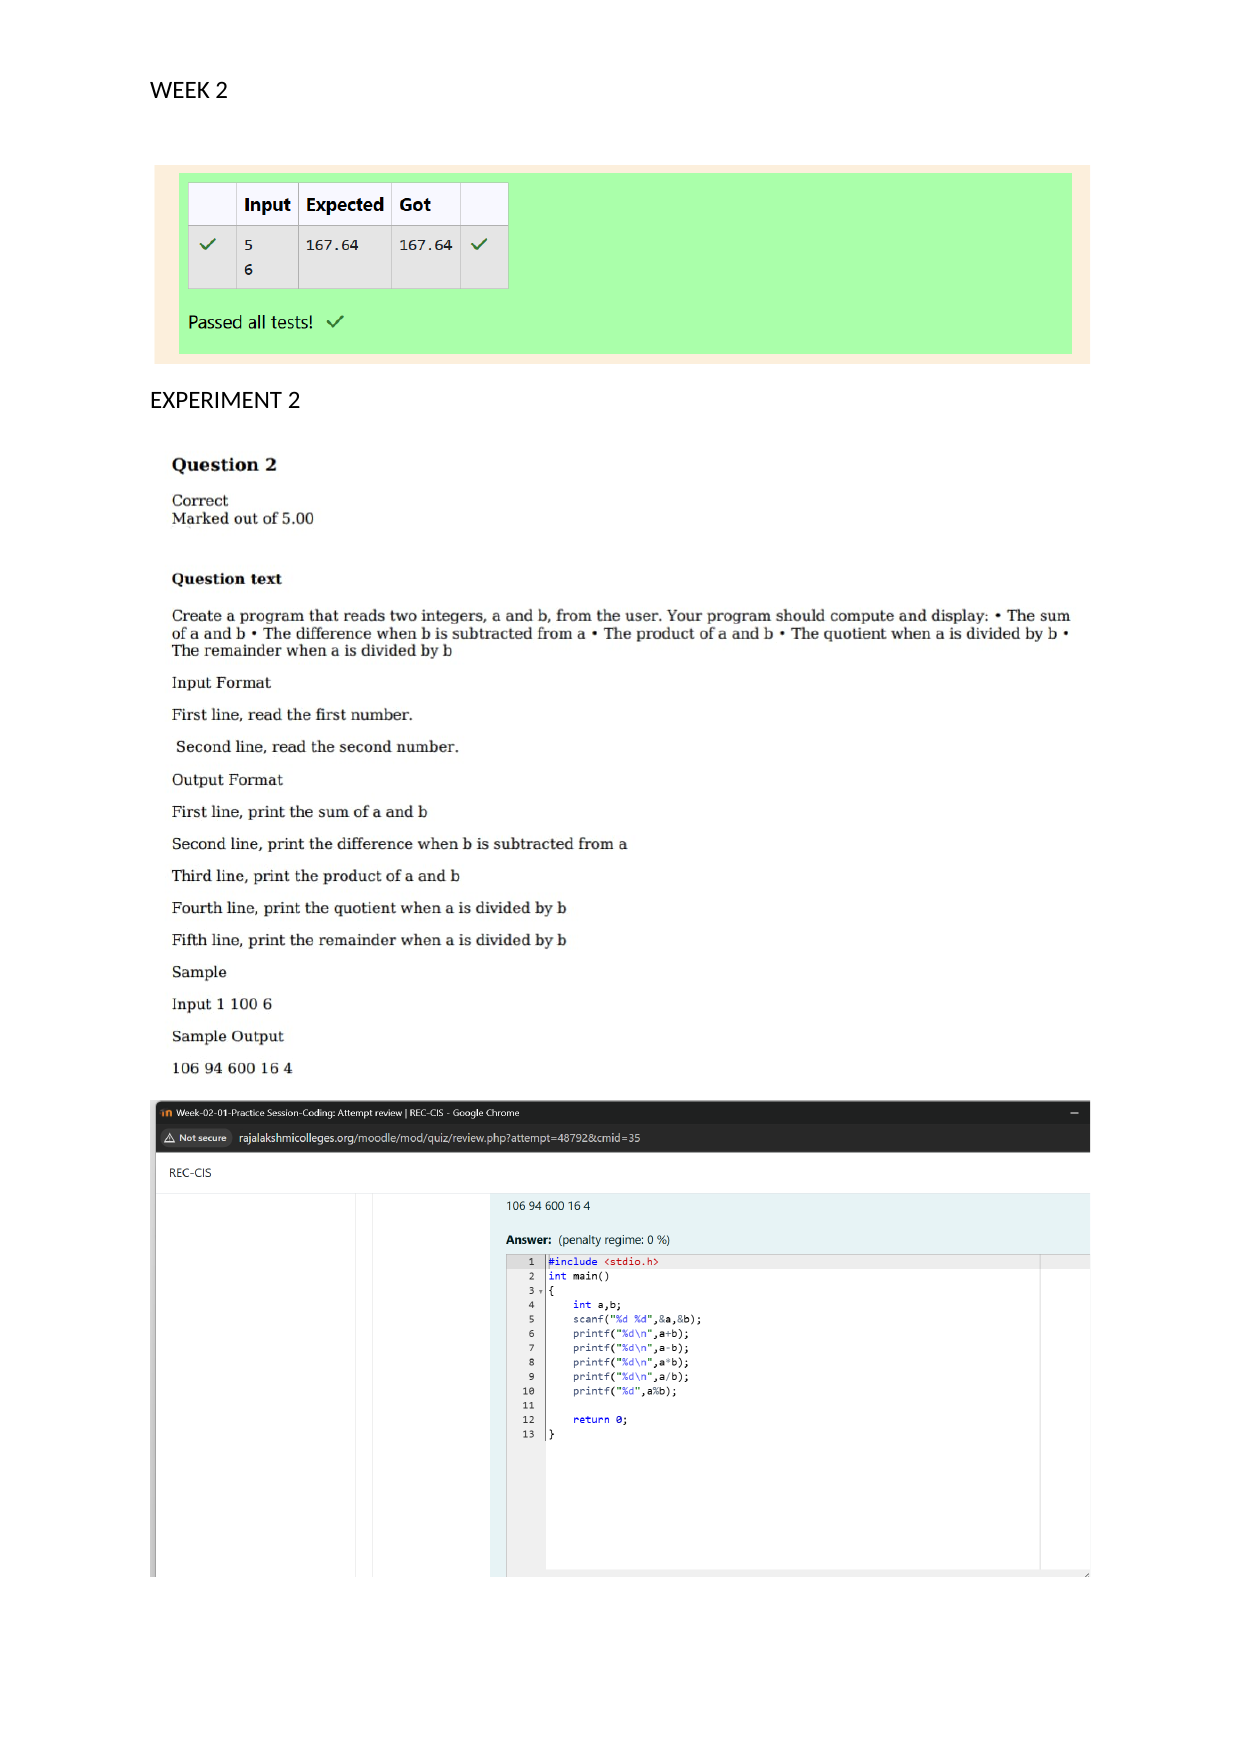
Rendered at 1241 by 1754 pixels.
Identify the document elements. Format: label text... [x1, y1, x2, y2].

text EXPERIMENT 2 [150, 384, 1090, 415]
picture [150, 1100, 1091, 1577]
picture [150, 165, 1091, 364]
picture [150, 436, 1091, 1080]
